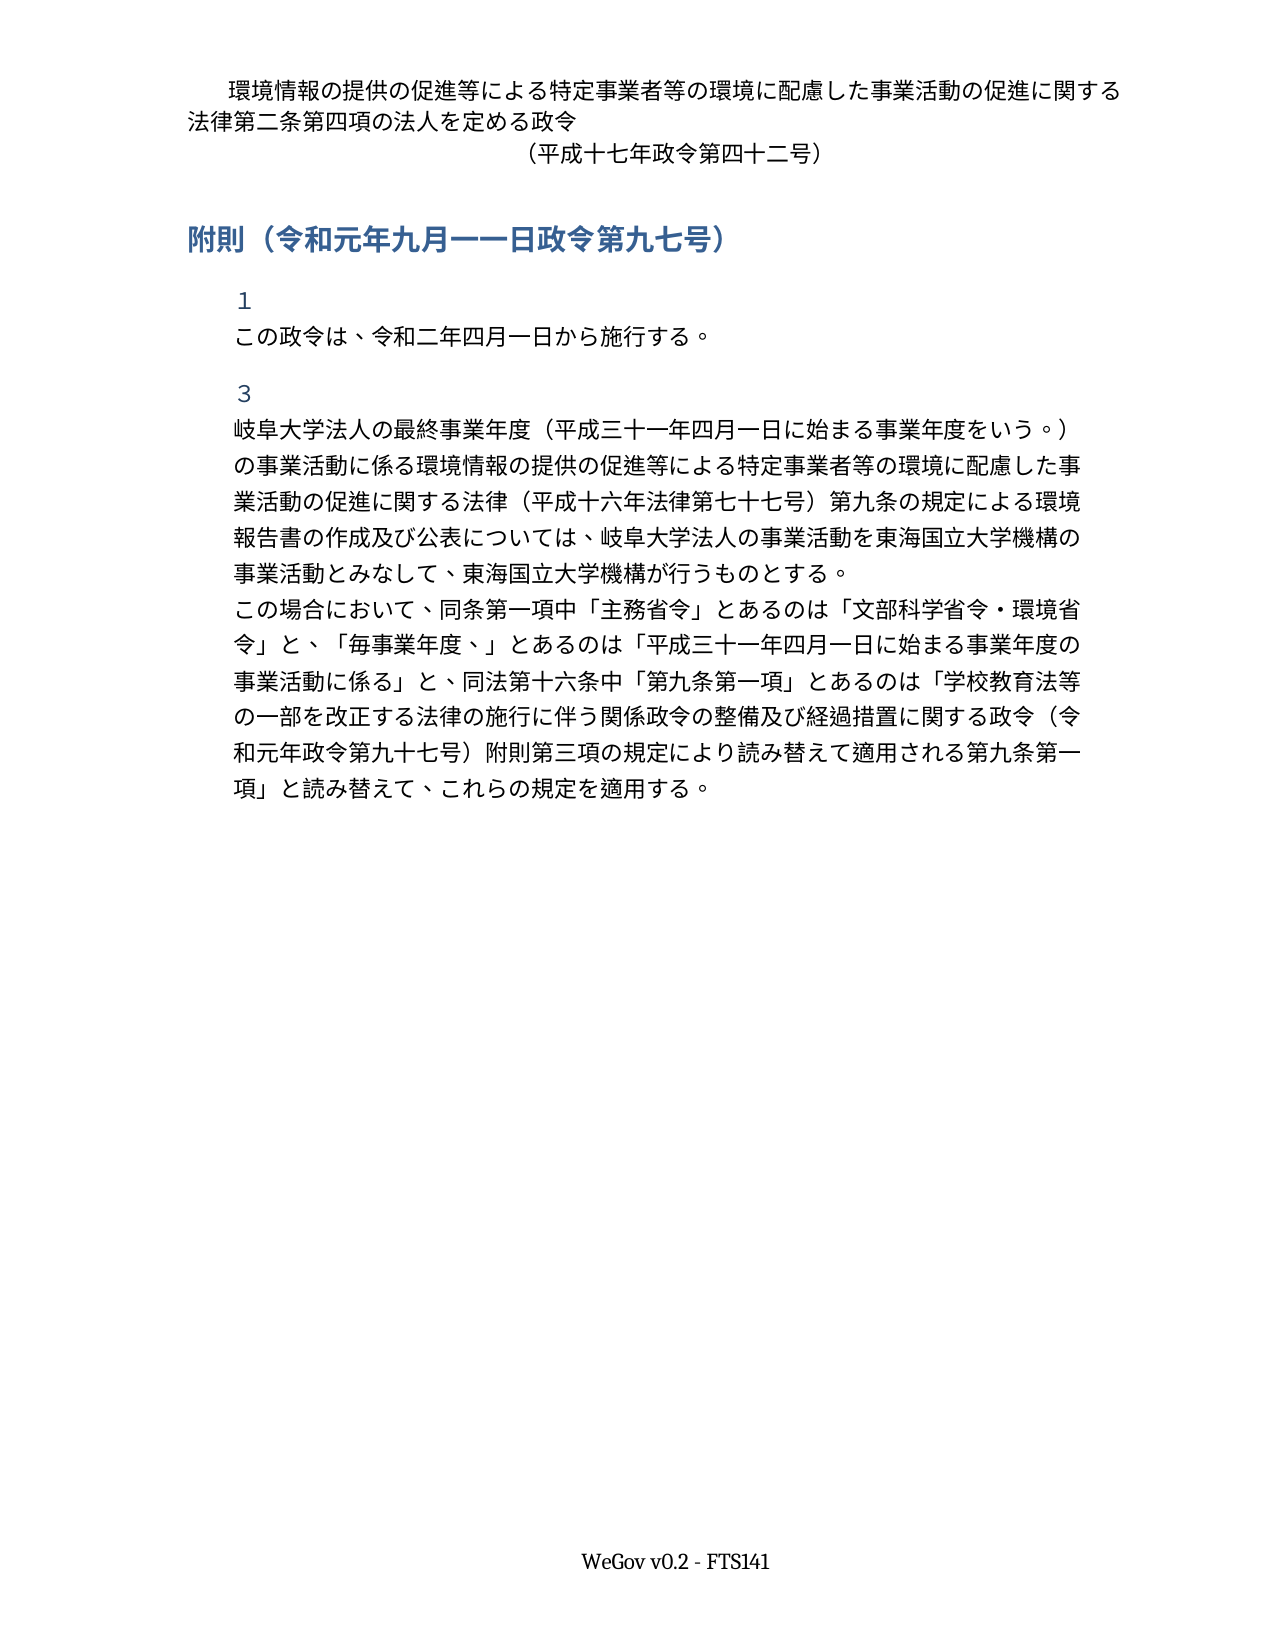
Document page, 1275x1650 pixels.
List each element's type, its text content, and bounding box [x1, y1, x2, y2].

subtitle 附則（令和元年九月一一日政令第九七号） [187, 219, 1087, 258]
text この政令は、令和二年四月一日から施行する。 [233, 321, 1087, 352]
text 岐阜大学法人の最終事業年度（平成三十一年四月一日に始まる事業年度をいう。）の事業活動に係る環境情報の提供の促進等による特定事業者等の環境に配慮した事業活動の促進に関する法律（平成十六年法律第七十七号）第九条の規定による環境報告書の作成及び公表については、岐阜大学法人の事業活動を東海国立大学機構の事業活動とみなして、東海国立大学機構が行うものとする。 この場合において、同条第一項中「主務省令」とあるのは「文部科学省令・環境省令」と、「毎事業年度、」とあるのは「平成三十一年四月一日に始まる事業年度の事業活動に係る」と、同法第十六条中「第九条第一項」とあるのは「学校教育法等の一部を改正する法律の施行に伴う関係政令の整備及び経過措置に関する政令（令和元年政令第九十七号）附則第三項の規定により読み替えて適用される第九条第一項」と読み替えて、これらの規定を適用する。 [233, 414, 1087, 804]
subtitle １ [233, 285, 1087, 316]
subtitle ３ [233, 378, 1087, 409]
